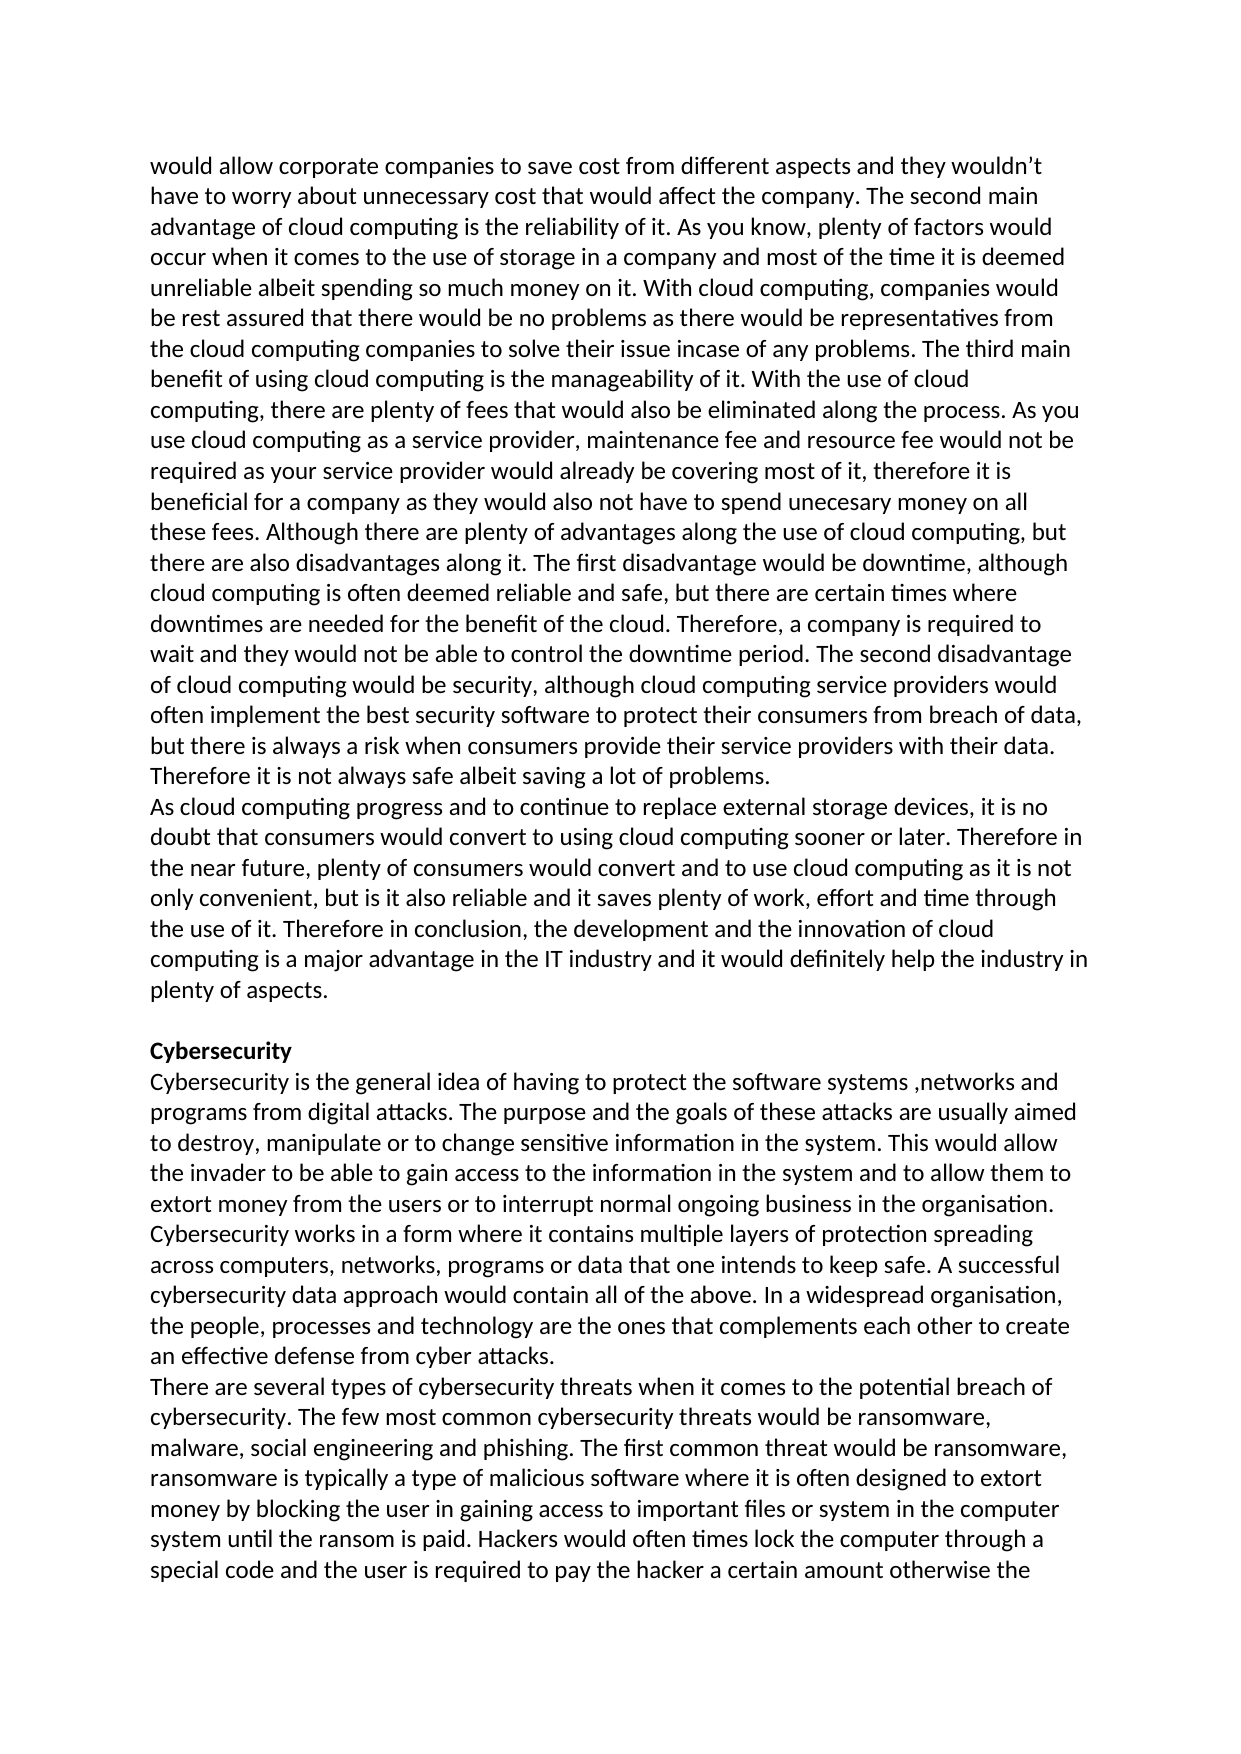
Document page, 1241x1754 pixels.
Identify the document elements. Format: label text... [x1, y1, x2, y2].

text As cloud computing progress and to continue to replace external storage devices, it is no doubt that consumers would convert to using cloud computing sooner or later. Therefore in the near future, plenty of consumers would convert and to use cloud computing as it is not only convenient, but is it also reliable and it saves plenty of work, effort and time through the use of it. Therefore in conclusion, the development and the innovation of cloud computing is a major advantage in the IT industry and it would definitely help the industry in plenty of aspects. [150, 791, 1090, 1004]
text Cybersecurity is the general idea of having to protect the software systems ,networks and programs from digital attacks. The purpose and the goals of these attacks are usually aimed to destroy, manipulate or to change sensitive information in the system. This would allow the invader to be able to gain access to the information in the system and to allow them to extort money from the users or to interrupt normal ongoing business in the organisation. Cybersecurity works in a form where it contains multiple layers of protection spreading across computers, networks, programs or data that one intends to keep safe. A successful cybersecurity data approach would contain all of the above. In a widespread organisation, the people, processes and technology are the ones that complements each other to create an effective defense from cyber attacks. [150, 1066, 1090, 1371]
text Cybersecurity [150, 1035, 1090, 1066]
